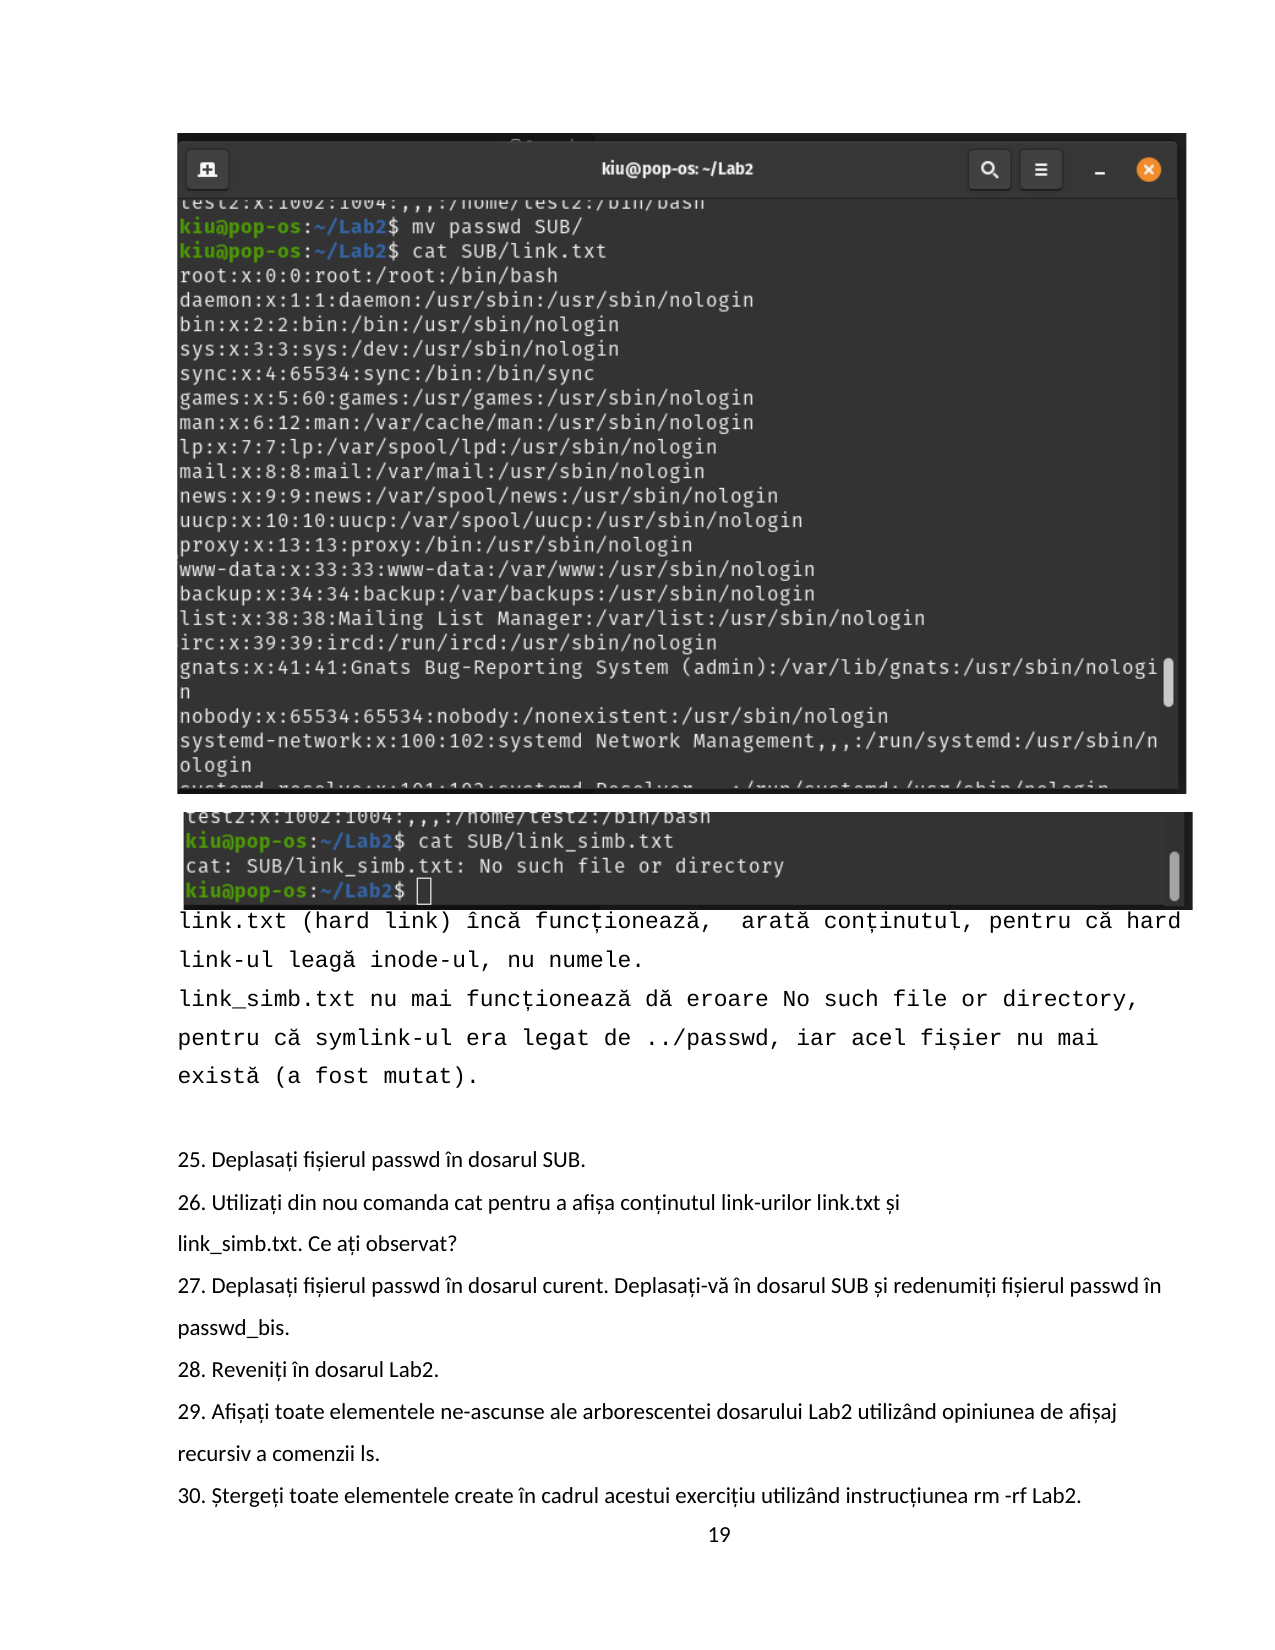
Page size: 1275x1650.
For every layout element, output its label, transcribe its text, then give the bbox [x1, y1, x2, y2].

picture [177, 133, 1187, 794]
text 29. Afișați toate elementele ne-ascunse ale arborescentei dosarului Lab2 utilizând opiniunea de afișaj recursiv a comenzii ls. [177, 1397, 1186, 1467]
text 27. Deplasați fișierul passwd în dosarul curent. Deplasați-vă în dosarul SUB și redenumiți fișierul passwd în passwd_bis. [177, 1272, 1186, 1342]
text link_simb.txt nu mai funcționează dă eroare No such file or directory, pentru că symlink-ul era legat de ../passwd, iar acel fișier nu mai există (a fost mutat). [177, 987, 1186, 1091]
text 28. Reveniți în dosarul Lab2. [177, 1356, 1186, 1383]
text 26. Utilizați din nou comanda cat pentru a afișa conținutul link-urilor link.txt și [177, 1188, 1186, 1216]
text link_simb.txt. Ce ați observat? [177, 1229, 1186, 1258]
text 25. Deplasați fișierul passwd în dosarul SUB. [177, 1146, 1186, 1174]
picture [183, 812, 1193, 910]
text 30. Ștergeți toate elementele create în cadrul acestui exercițiu utilizând instrucțiunea rm -rf Lab2. [177, 1481, 1186, 1509]
